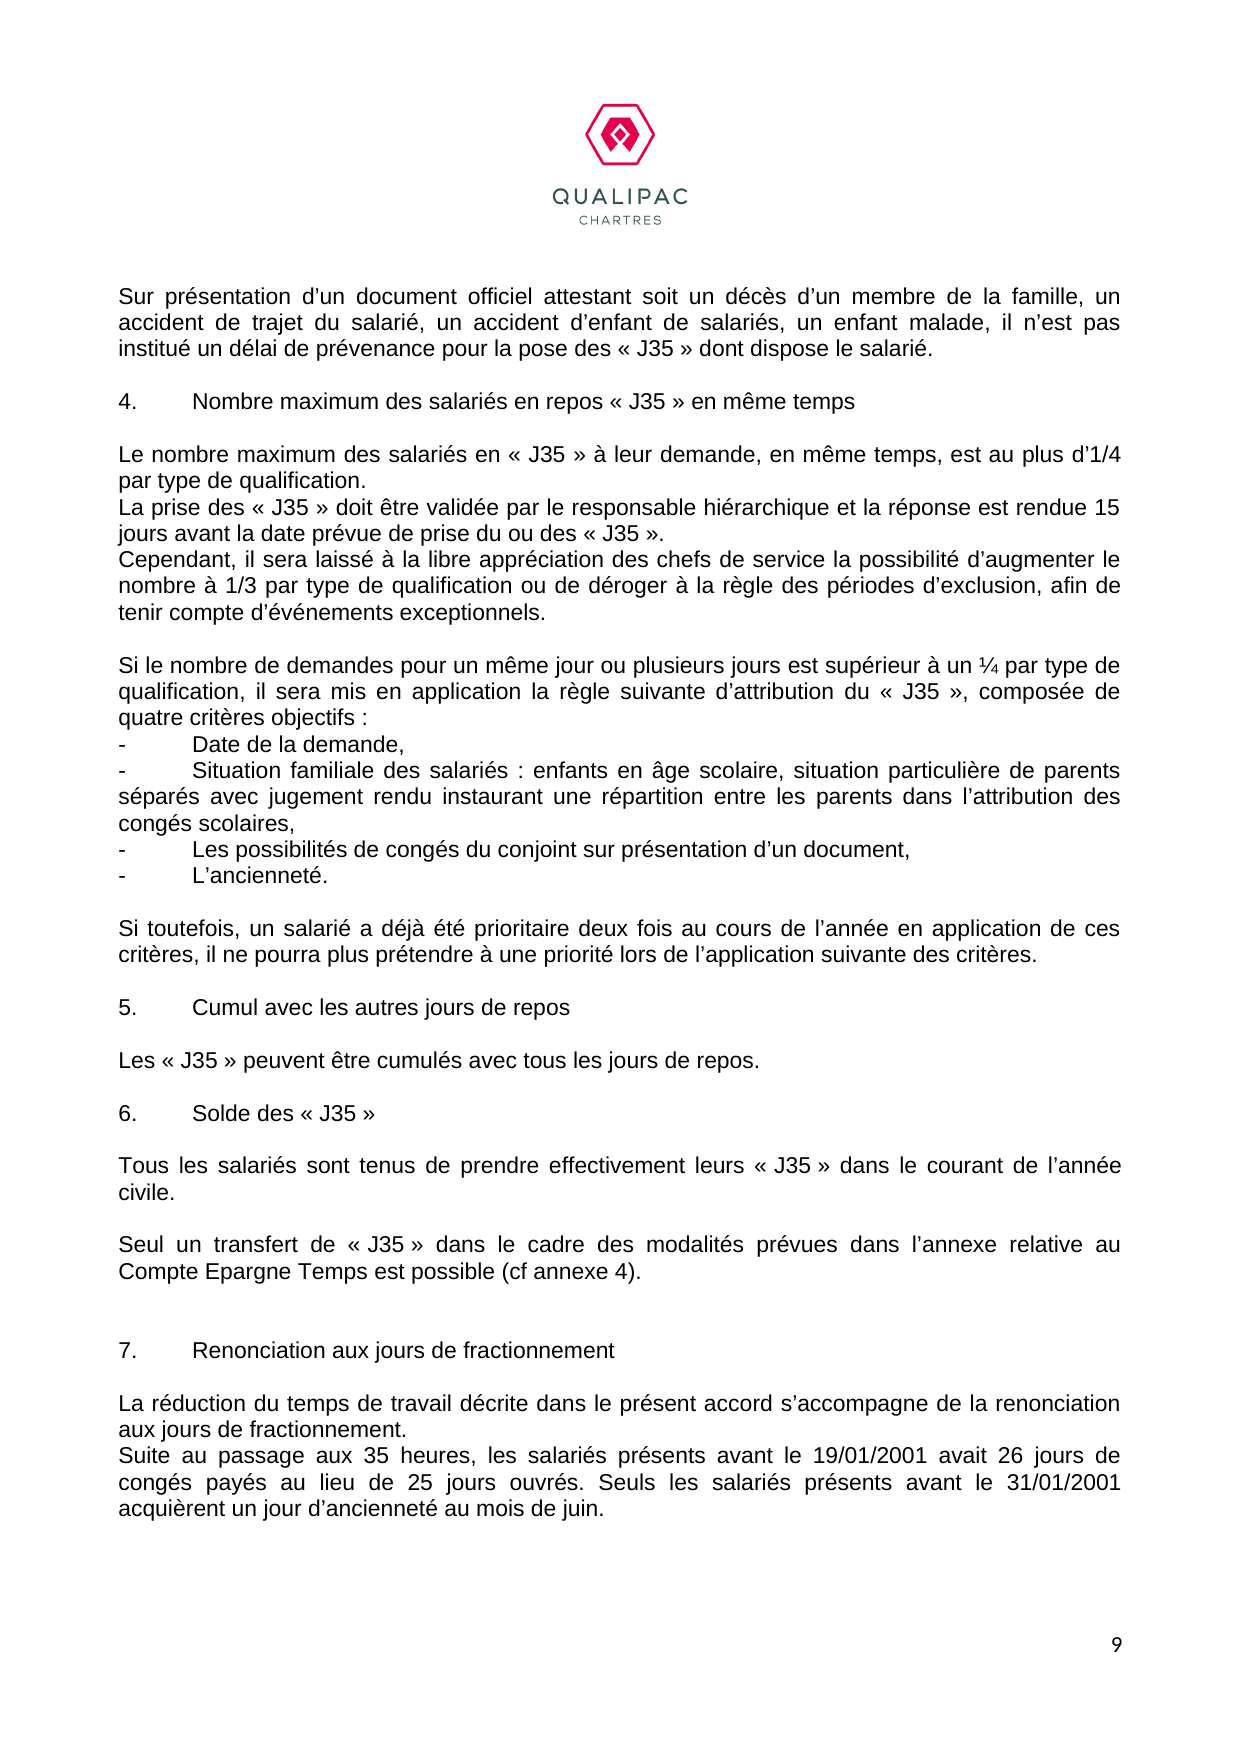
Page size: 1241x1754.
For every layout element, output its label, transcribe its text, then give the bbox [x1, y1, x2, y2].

text - Date de la demande, [118, 731, 1122, 757]
text - L’ancienneté. [118, 862, 1122, 889]
text Tous les salariés sont tenus de prendre effectivement leurs « J35 » dans le courant de l’année civile. [118, 1152, 1122, 1205]
text Seul un transfert de « J35 » dans le cadre des modalités prévues dans l’annexe relative au Compte Epargne Temps est possible (cf annexe 4). [118, 1231, 1122, 1284]
text Sur présentation d’un document officiel attestant soit un décès d’un membre de la famille, un accident de trajet du salarié, un accident d’enfant de salariés, un enfant malade, il n’est pas institué un délai de prévenance pour la pose des « J35 » dont dispose le salarié. [118, 283, 1122, 362]
text Cependant, il sera laissé à la libre appréciation des chefs de service la possibilité d’augmenter le nombre à 1/3 par type de qualification ou de déroger à la règle des périodes d’exclusion, afin de tenir compte d’événements exceptionnels. [118, 546, 1122, 625]
text La réduction du temps de travail décrite dans le présent accord s’accompagne de la renonciation aux jours de fractionnement. [118, 1389, 1122, 1442]
text - Les possibilités de congés du conjoint sur présentation d’un document, [118, 836, 1122, 862]
text 7. Renonciation aux jours de fractionnement [118, 1337, 1122, 1363]
text Si le nombre de demandes pour un même jour ou plusieurs jours est supérieur à un ¼ par type de qualification, il sera mis en application la règle suivante d’attribution du « J35 », composée de quatre critères objectifs : [118, 652, 1122, 731]
text La prise des « J35 » doit être validée par le responsable hiérarchique et la réponse est rendue 15 jours avant la date prévue de prise du ou des « J35 ». [118, 493, 1122, 546]
text 4. Nombre maximum des salariés en repos « J35 » en même temps [118, 388, 1122, 414]
text Si toutefois, un salarié a déjà été prioritaire deux fois au cours de l’année en application de ces critères, il ne pourra plus prétendre à une priorité lors de l’application suivante des critères. [118, 915, 1122, 968]
text Le nombre maximum des salariés en « J35 » à leur demande, en même temps, est au plus d’1/4 par type de qualification. [118, 441, 1122, 493]
text 5. Cumul avec les autres jours de repos [118, 994, 1122, 1021]
text Les « J35 » peuvent être cumulés avec tous les jours de repos. [118, 1047, 1122, 1073]
text - Situation familiale des salariés : enfants en âge scolaire, situation particulière de parents séparés avec jugement rendu instaurant une répartition entre les parents dans l’attribution des congés scolaires, [118, 757, 1122, 836]
text 6. Solde des « J35 » [118, 1099, 1122, 1126]
picture [522, 73, 718, 255]
text Suite au passage aux 35 heures, les salariés présents avant le 19/01/2001 avait 26 jours de congés payés au lieu de 25 jours ouvrés. Seuls les salariés présents avant le 31/01/2001 acquièrent un jour d’ancienneté au mois de juin. [118, 1442, 1122, 1521]
